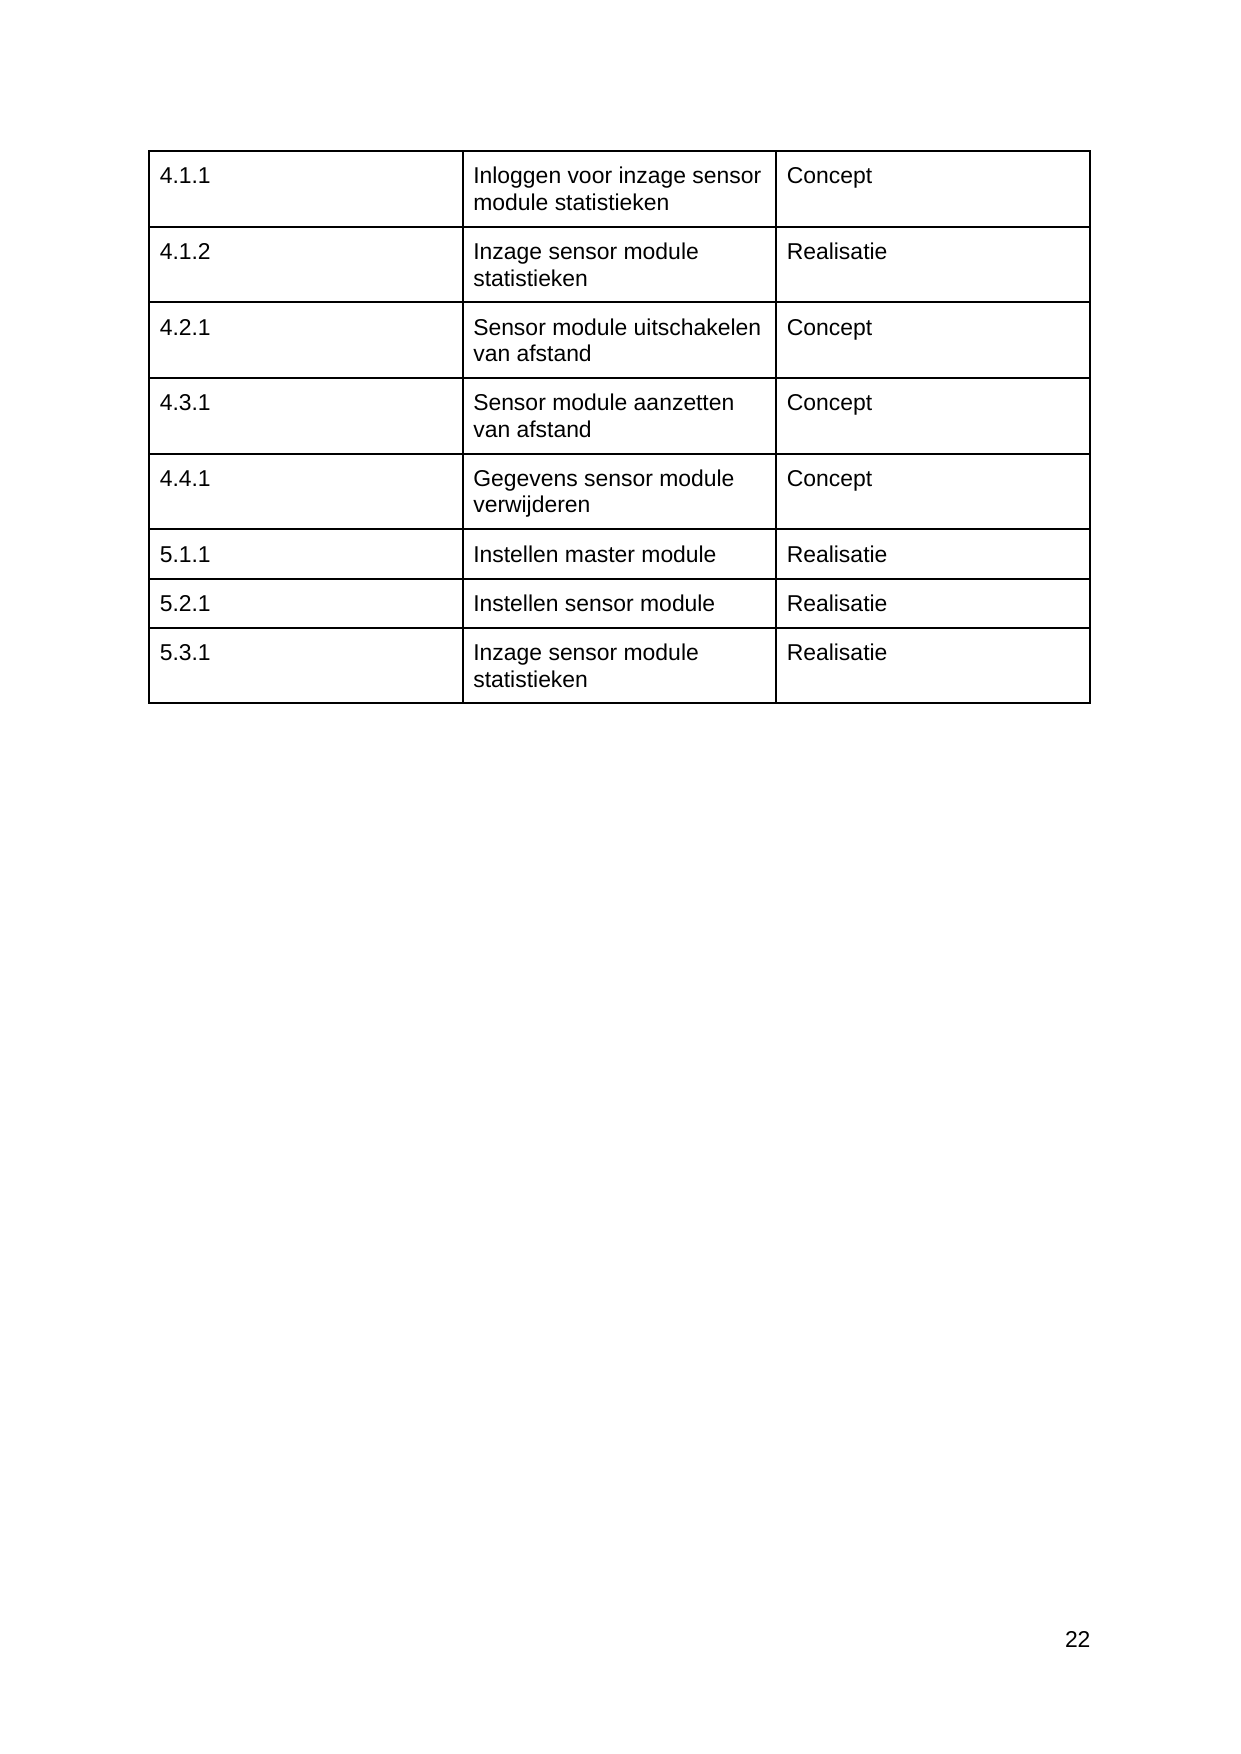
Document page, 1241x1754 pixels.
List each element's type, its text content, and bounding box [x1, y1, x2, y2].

table_cell Instellen master module [464, 530, 775, 577]
table_cell Concept [777, 455, 1089, 528]
table_cell 5.3.1 [150, 629, 462, 702]
table_cell Concept [777, 379, 1089, 452]
table_cell Sensor module aanzetten van afstand [464, 379, 775, 452]
table_cell Realisatie [777, 580, 1089, 627]
table_cell Gegevens sensor module verwijderen [464, 455, 775, 528]
table_cell Concept [777, 303, 1089, 377]
table_cell Inzage sensor module statistieken [464, 228, 775, 301]
table_cell Realisatie [777, 530, 1089, 577]
table_cell 4.1.2 [150, 228, 462, 301]
table_cell 5.2.1 [150, 580, 462, 627]
table_cell 4.4.1 [150, 455, 462, 528]
table_cell Realisatie [777, 228, 1089, 301]
table_cell Realisatie [777, 629, 1089, 702]
table_cell Instellen sensor module [464, 580, 775, 627]
table_cell Inloggen voor inzage sensor module statistieken [464, 152, 775, 226]
table_cell Sensor module uitschakelen van afstand [464, 303, 775, 377]
table_cell 4.2.1 [150, 303, 462, 377]
table_cell Concept [777, 152, 1089, 226]
table_cell Inzage sensor module statistieken [464, 629, 775, 702]
table_cell 4.3.1 [150, 379, 462, 452]
table_cell 5.1.1 [150, 530, 462, 577]
table_cell 4.1.1 [150, 152, 462, 226]
